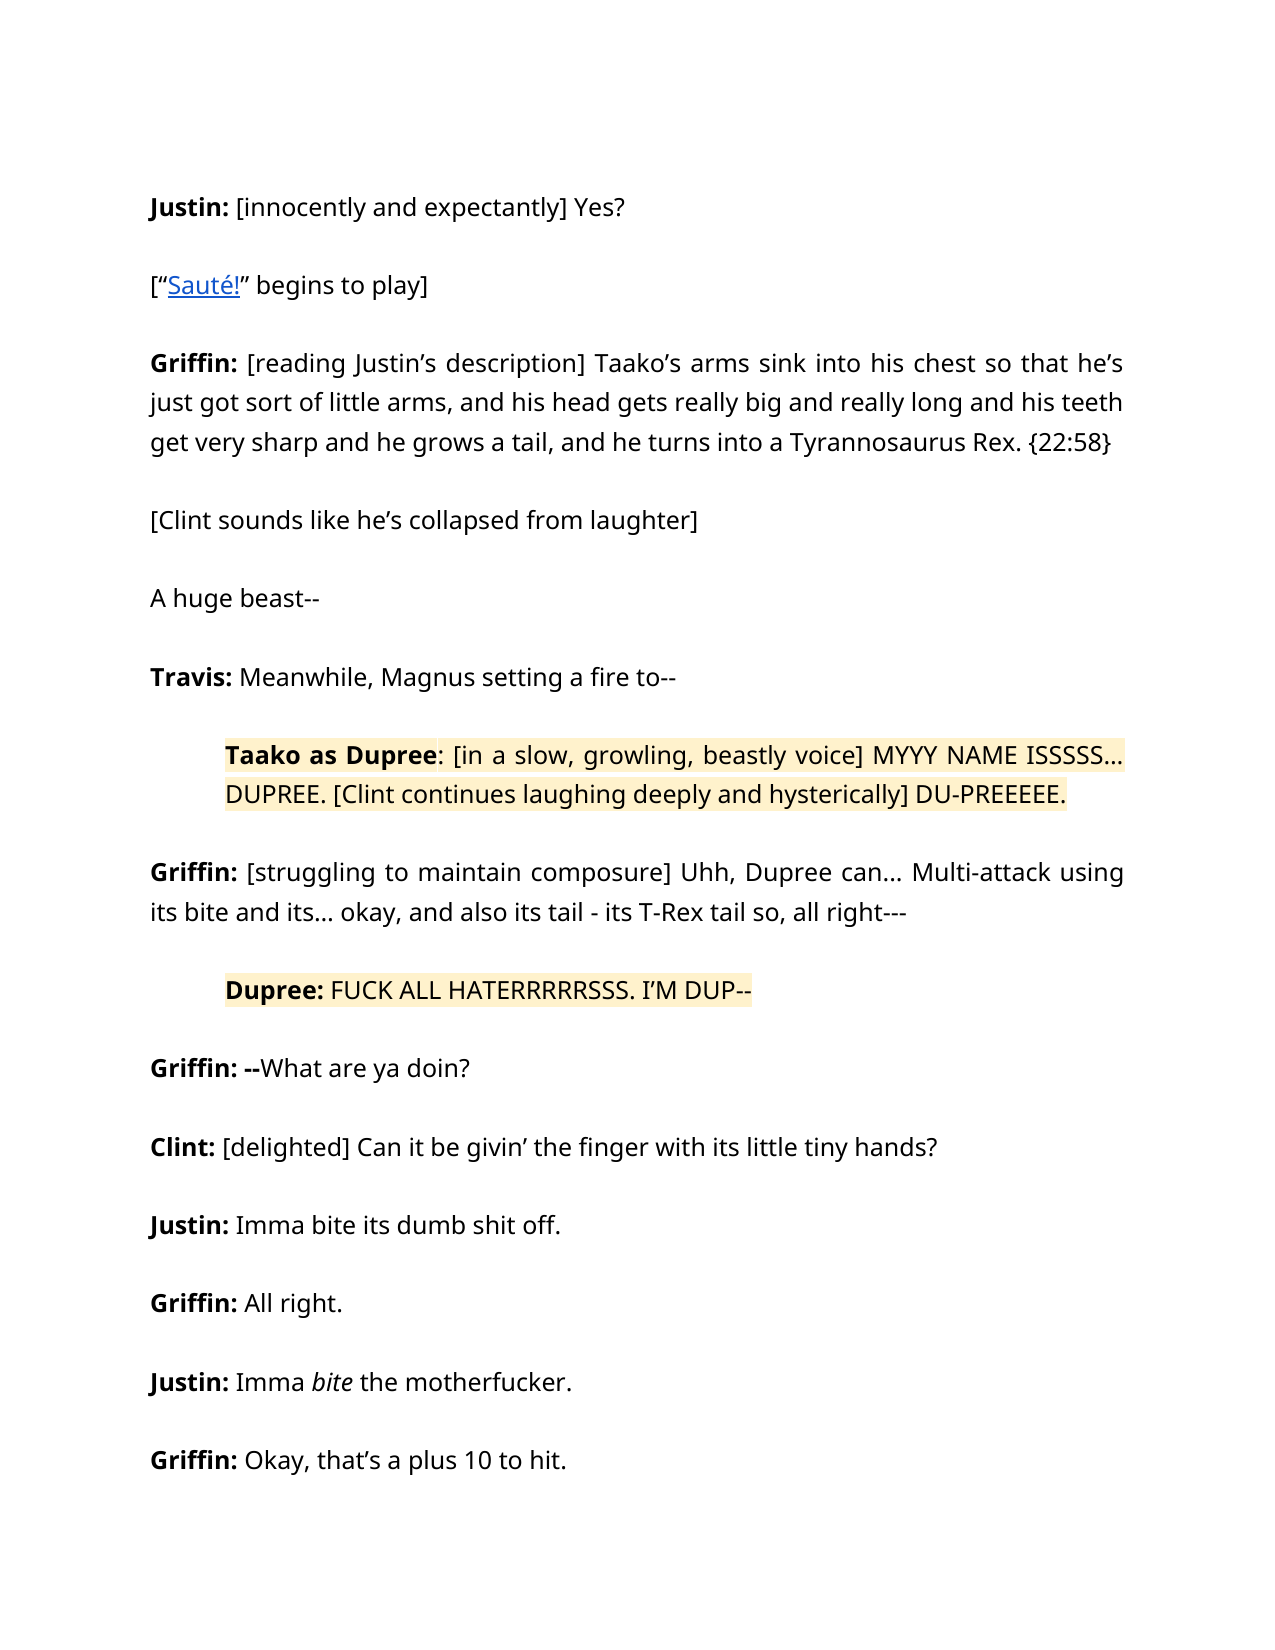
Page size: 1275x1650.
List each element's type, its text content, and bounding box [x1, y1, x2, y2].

text Justin: Imma bite the motherfucker. [150, 1364, 1125, 1398]
text [“Sauté!” begins to play] [150, 267, 1125, 302]
text Griffin: [reading Justin’s description] Taako’s arms sink into his chest so that he’s just got sort of little arms, and his head gets really big and really long and his teeth get very sharp and he grows a tail, and he turns into a Tyrannosaurus Rex. {22:58} [150, 346, 1125, 458]
text Griffin: All right. [150, 1286, 1125, 1320]
text A huge beast-- [150, 581, 1125, 615]
text Justin: [innocently and expectantly] Yes? [150, 189, 1125, 223]
text Griffin: Okay, that’s a plus 10 to hit. [150, 1442, 1125, 1477]
text Travis: Meanwhile, Magnus setting a fire to-- [150, 659, 1125, 693]
text Griffin: --What are ya doin? [150, 1051, 1125, 1085]
text Dupree: FUCK ALL HATERRRRRSSS. I’M DUP-- [225, 972, 1125, 1007]
text [Clint sounds like he’s collapsed from laughter] [150, 502, 1125, 537]
text Clint: [delighted] Can it be givin’ the finger with its little tiny hands? [150, 1129, 1125, 1163]
text Griffin: [struggling to maintain composure] Uhh, Dupree can... Multi-attack using its bite and its… okay, and also its tail - its T-Rex tail so, all right--- [150, 855, 1125, 928]
text Taako as Dupree: [in a slow, growling, beastly voice] MYYY NAME ISSSSS… DUPREE. [Clint continues laughing deeply and hysterically] DU-PREEEEE. [225, 737, 1125, 811]
text Justin: Imma bite its dumb shit off. [150, 1207, 1125, 1242]
